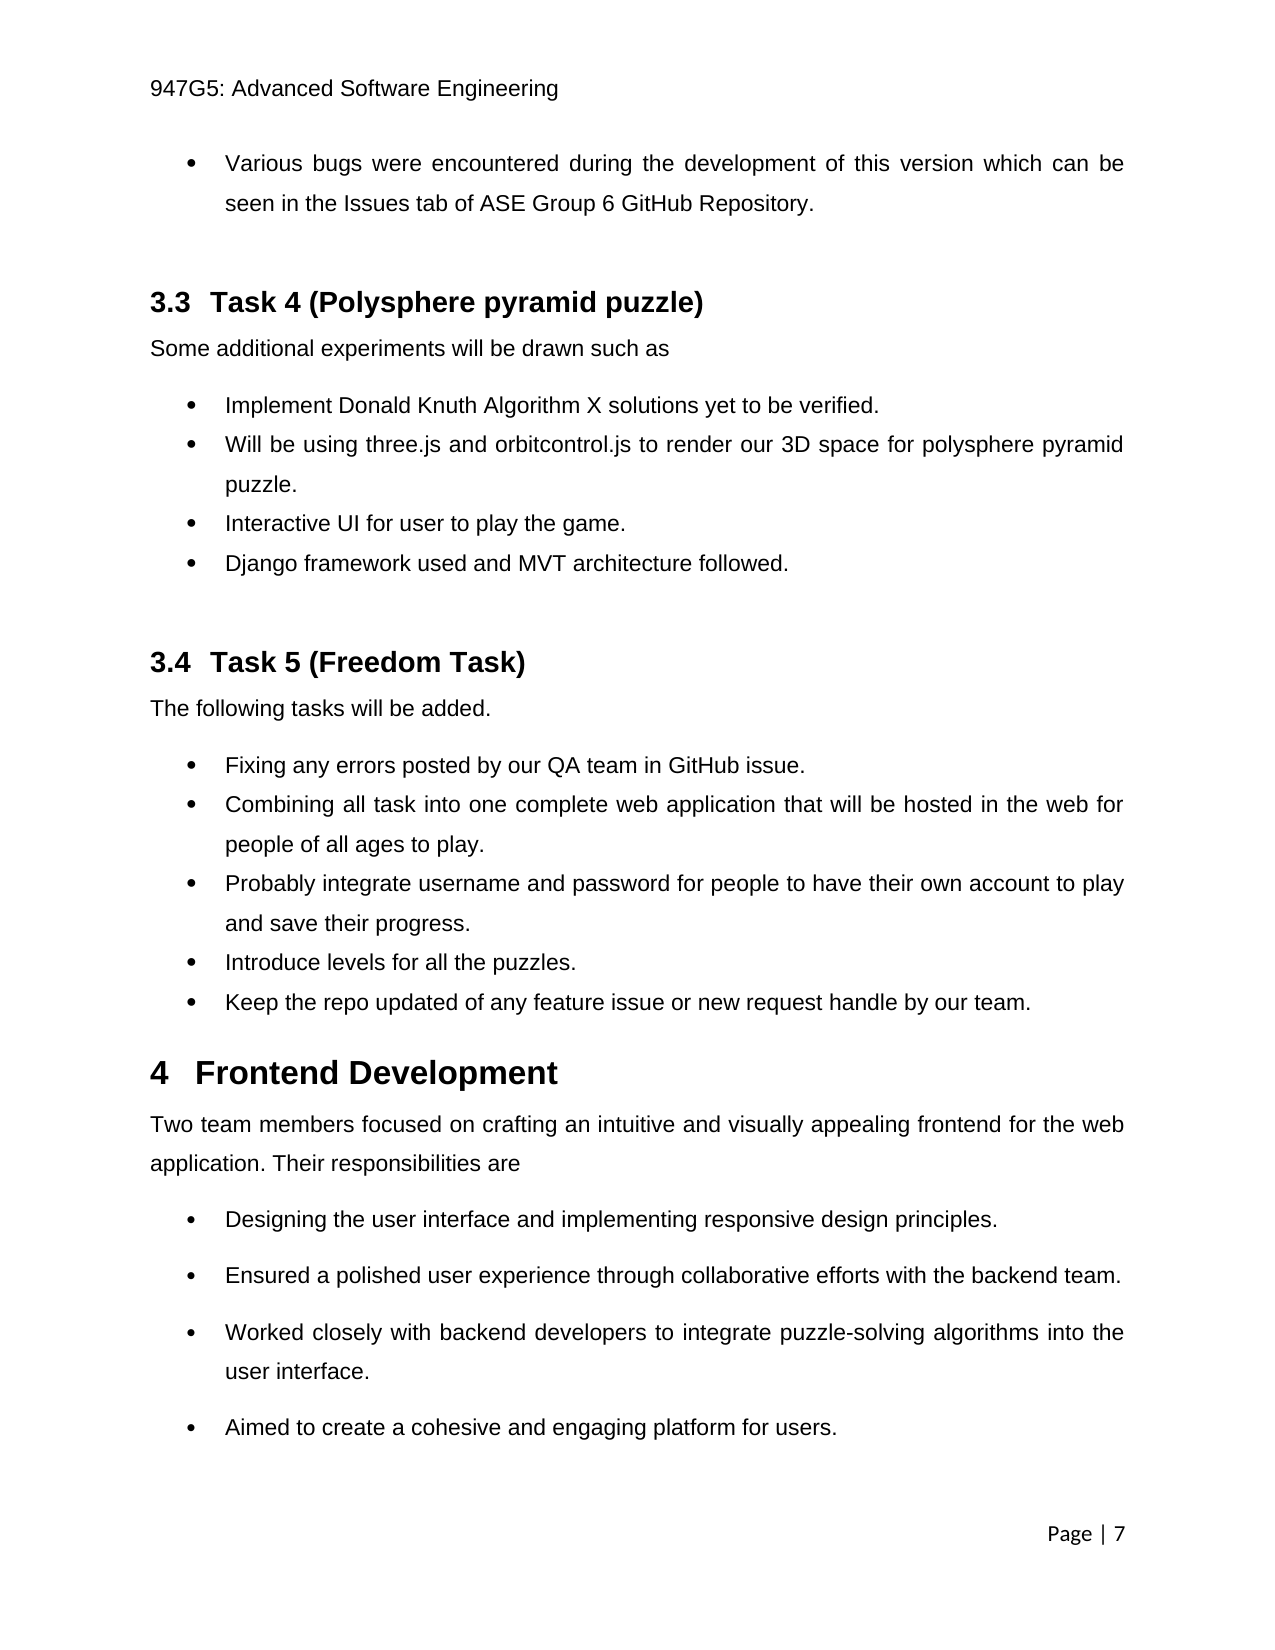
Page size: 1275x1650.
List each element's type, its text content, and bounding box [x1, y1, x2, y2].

list Keep the repo updated of any feature issue or new request handle by our team. [187, 988, 1125, 1015]
list Interactive UI for user to play the game. [187, 510, 1125, 536]
list Implement Donald Knuth Algorithm X solutions yet to be verified. [187, 392, 1125, 418]
list Various bugs were encountered during the development of this version which can be seen in the Issues tab of ASE Group 6 GitHub Repository. [187, 150, 1125, 216]
text Two team members focused on crafting an intuitive and visually appealing frontend for the web application. Their responsibilities are [150, 1111, 1125, 1176]
list Combining all task into one complete web application that will be hosted in the web for people of all ages to play. [187, 791, 1125, 857]
list Ensured a polished user experience through collaborative efforts with the backend team. [187, 1262, 1125, 1289]
subtitle Task 4 (Polysphere pyramid puzzle) [150, 285, 1125, 319]
list Probably integrate username and password for people to have their own account to play and save their progress. [187, 870, 1125, 936]
list Designing the user interface and implementing responsive design principles. [187, 1206, 1125, 1232]
list Will be using three.js and orbitcontrol.js to render our 3D space for polysphere pyramid puzzle. [187, 431, 1125, 497]
text Some additional experiments will be drawn such as [150, 335, 1125, 362]
list Aimed to create a cohesive and engaging platform for users. [187, 1414, 1125, 1440]
subtitle Frontend Development [150, 1053, 1125, 1091]
list Django framework used and MVT architecture followed. [187, 549, 1125, 576]
list Fixing any errors posted by our QA team in GitHub issue. [187, 752, 1125, 778]
list Introduce levels for all the puzzles. [187, 949, 1125, 975]
list Worked closely with backend developers to integrate puzzle-solving algorithms into the user interface. [187, 1318, 1125, 1384]
text The following tasks will be added. [150, 695, 1125, 722]
subtitle Task 5 (Freedom Task) [150, 645, 1125, 679]
